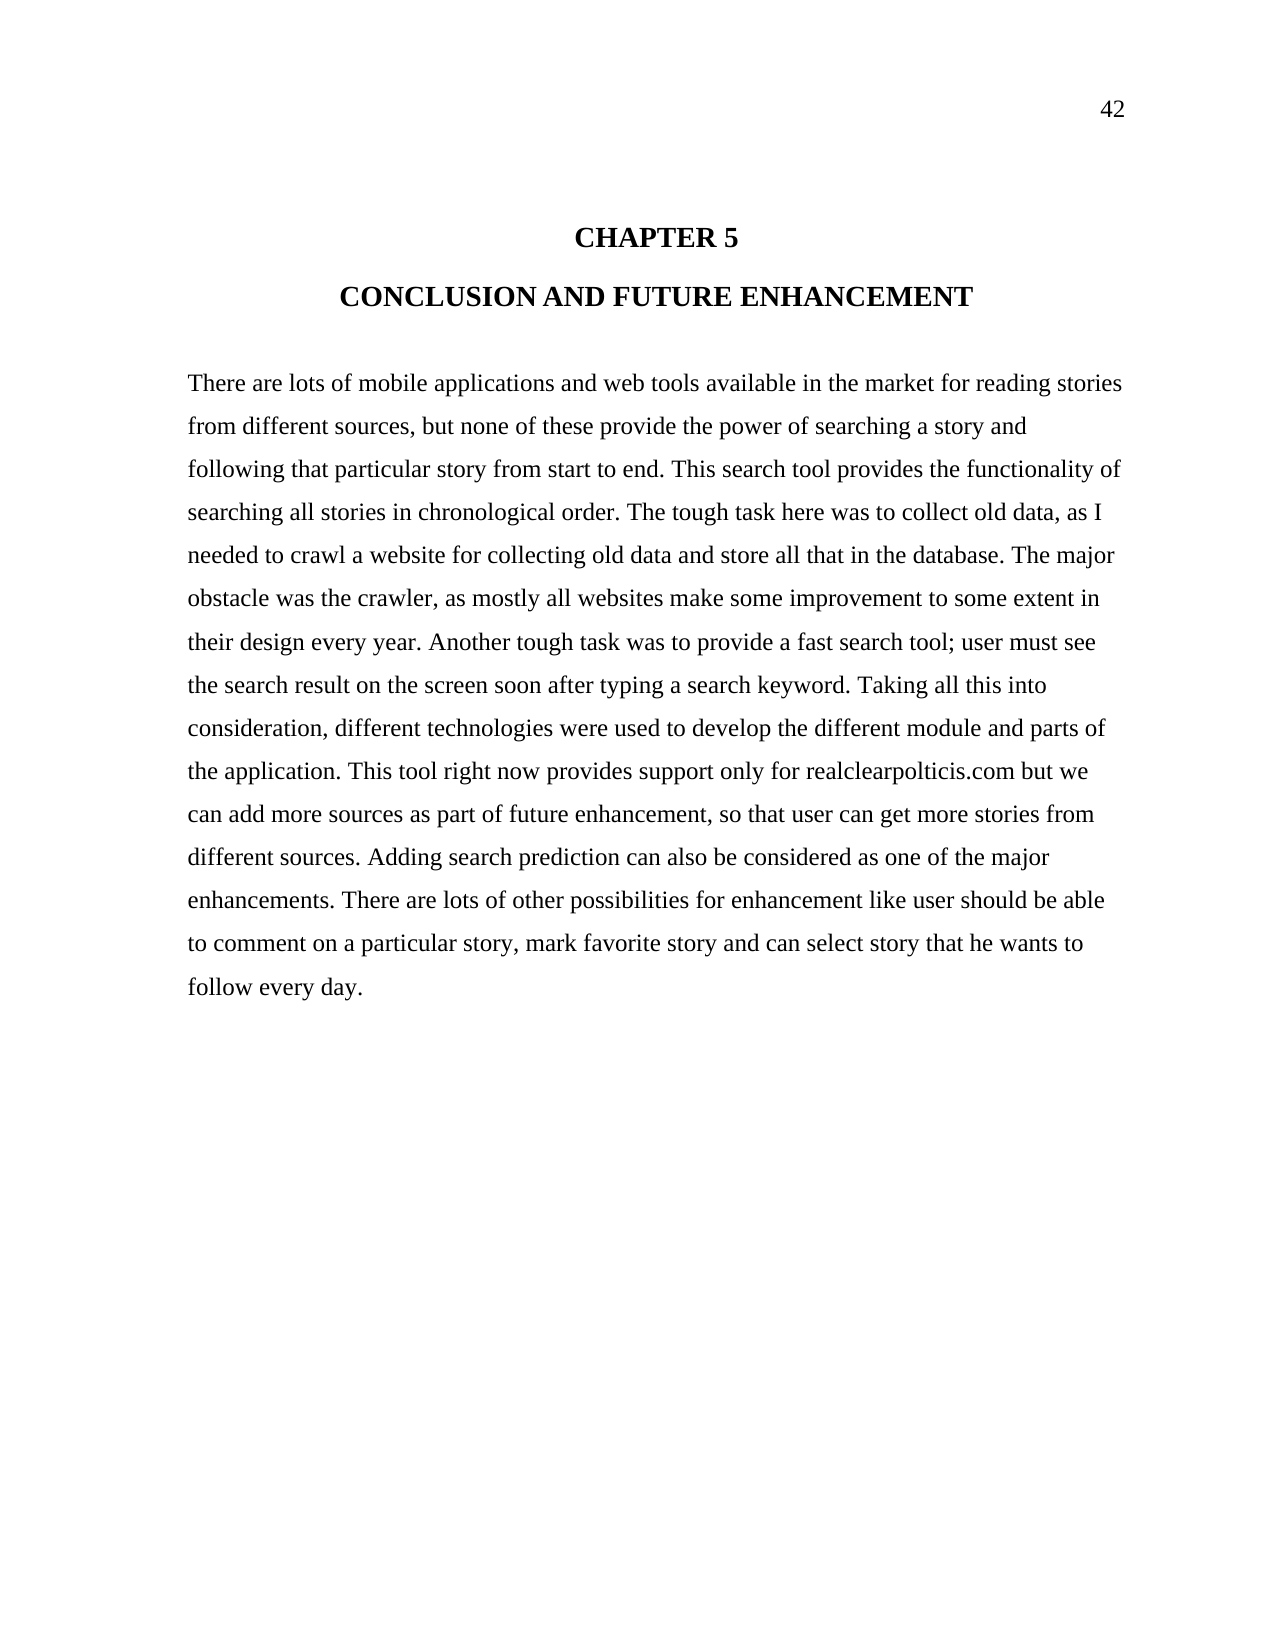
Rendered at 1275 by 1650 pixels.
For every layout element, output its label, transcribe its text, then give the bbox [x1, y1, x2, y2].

subtitle CONCLUSION AND FUTURE ENHANCEMENT [319, 279, 993, 312]
subtitle CHAPTER 5 [319, 220, 993, 254]
text There are lots of mobile applications and web tools available in the market for reading stories from different sources, but none of these provide the power of searching a story and following that particular story from start to end. This search tool provides the functionality of searching all stories in chronological order. The tough task here was to collect old data, as I needed to crawl a website for collecting old data and store all that in the database. The major obstacle was the crawler, as mostly all websites make some improvement to some extent in their design every year. Another tough task was to provide a fast search tool; user must see the search result on the screen soon after typing a search keyword. Taking all this into consideration, different technologies were used to develop the different module and parts of the application. This tool right now provides support only for realclearpolticis.com but we can add more sources as part of future enhancement, so that user can get more stories from different sources. Adding search prediction can also be considered as one of the major enhancements. There are lots of other possibilities for enhancement like user should be able to comment on a particular story, mark favorite story and can select story that he wants to follow every day. [187, 368, 1125, 1000]
